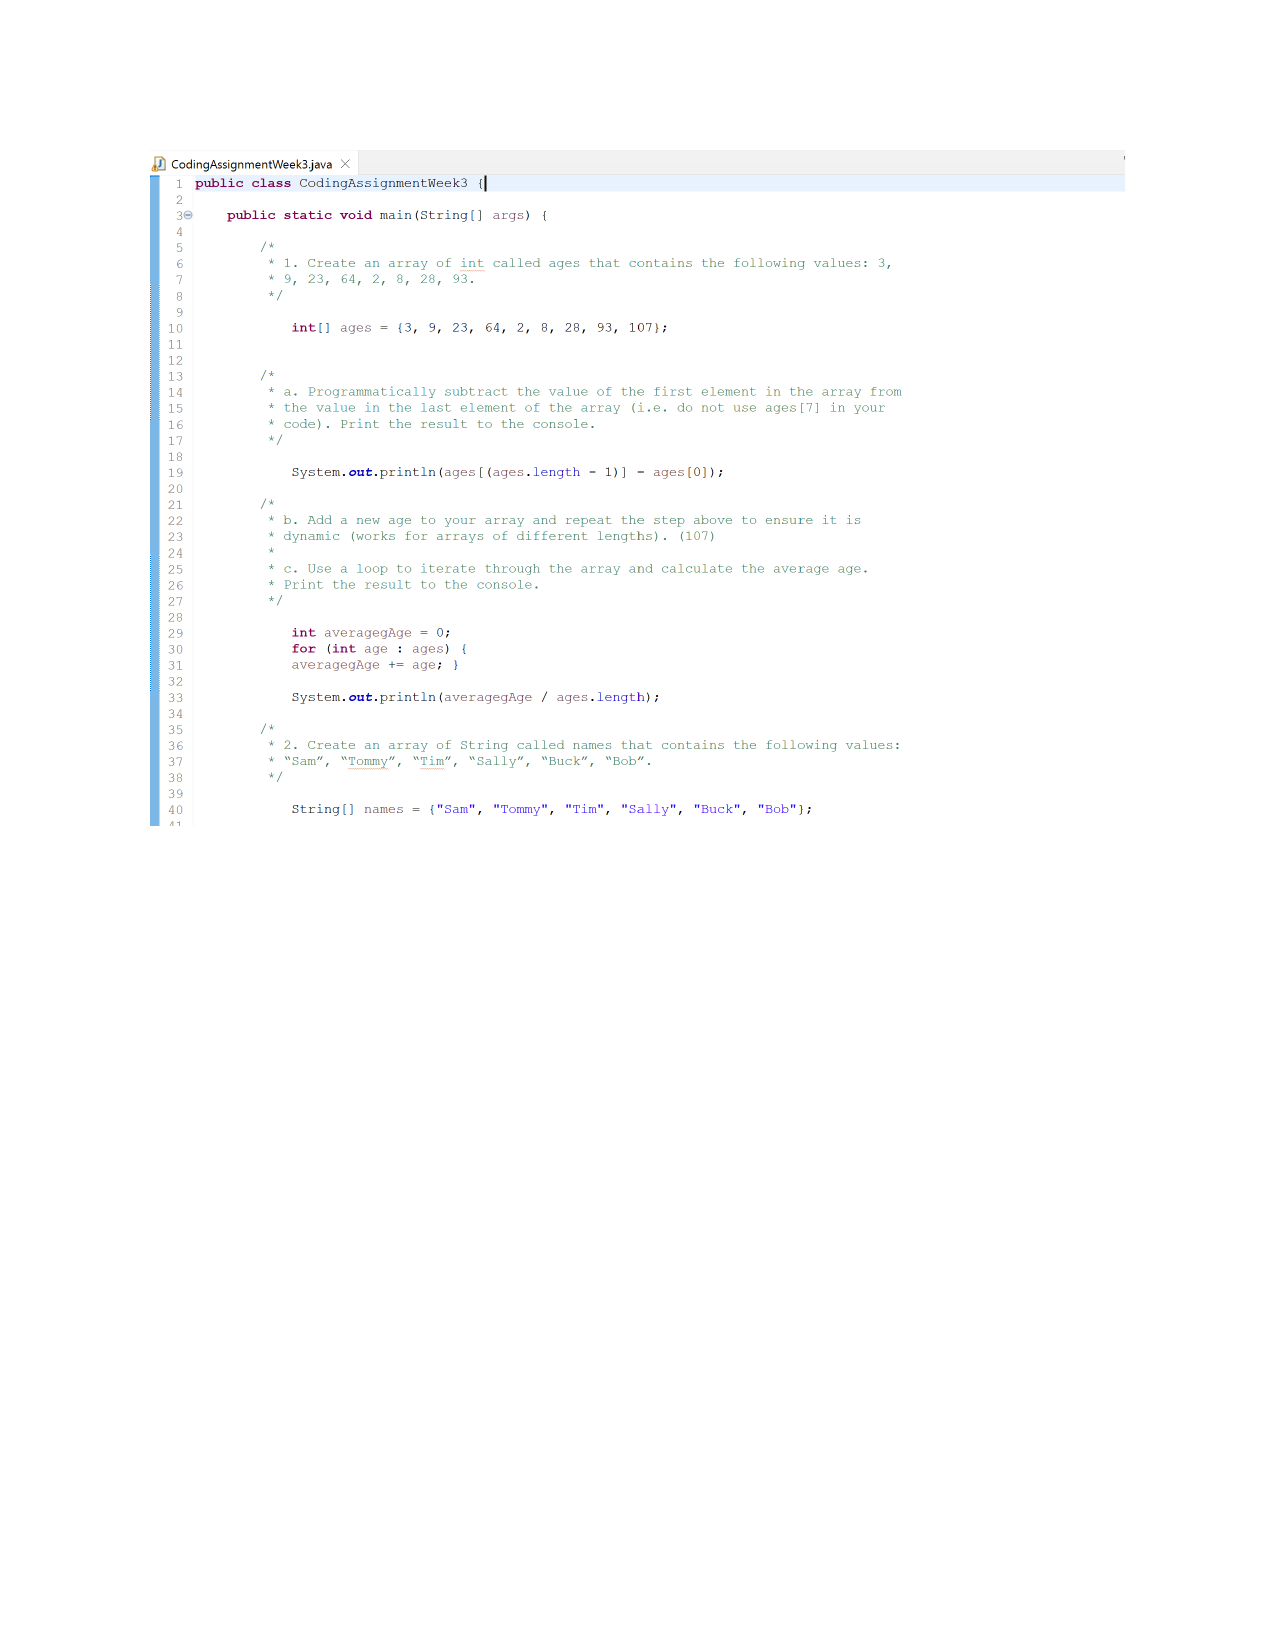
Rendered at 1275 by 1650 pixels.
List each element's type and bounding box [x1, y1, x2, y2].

picture [150, 150, 1125, 826]
